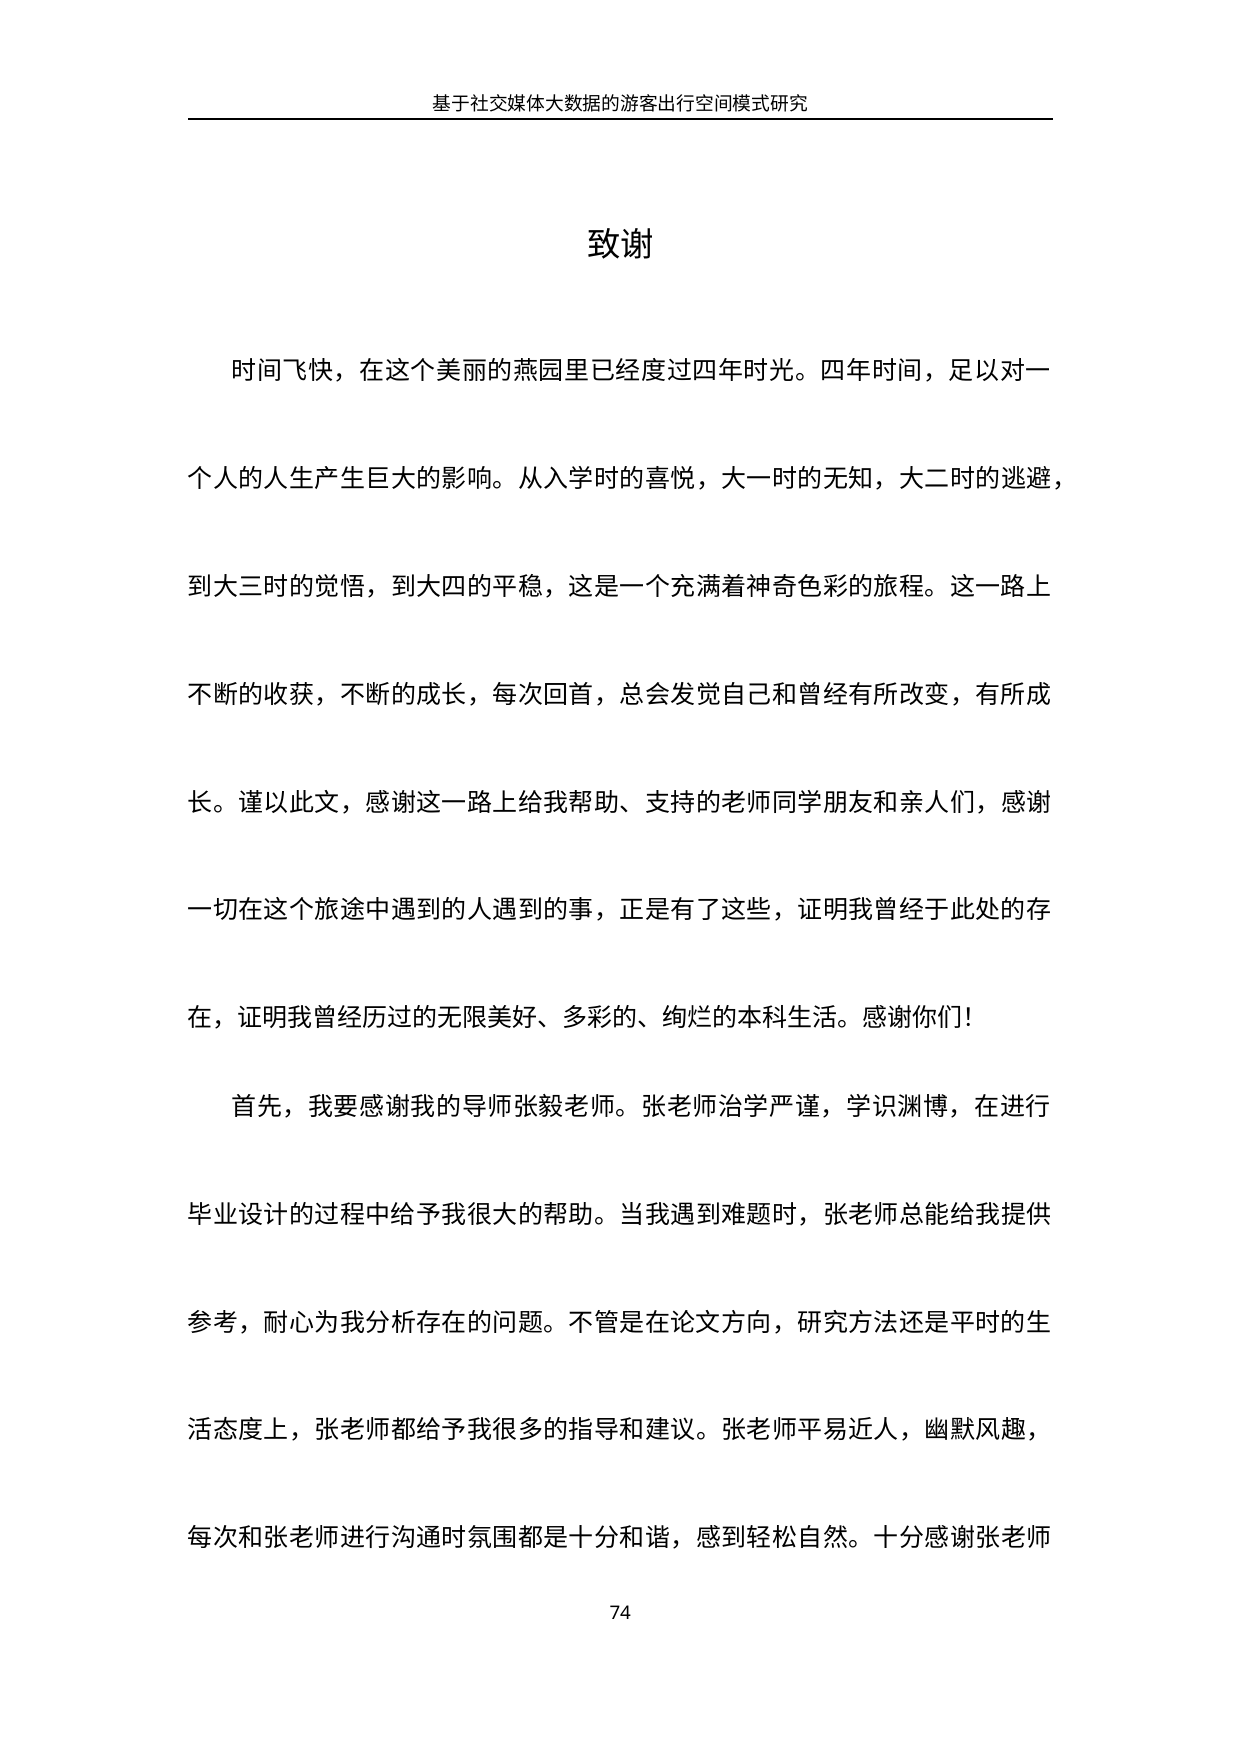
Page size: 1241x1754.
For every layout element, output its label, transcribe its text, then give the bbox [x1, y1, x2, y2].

text 致谢 [187, 210, 1053, 275]
text 时间飞快，在这个美丽的燕园里已经度过四年时光。四年时间，足以对一个人的人生产生巨大的影响。从入学时的喜悦，大一时的无知，大二时的逃避，到大三时的觉悟，到大四的平稳，这是一个充满着神奇色彩的旅程。这一路上不断的收获，不断的成长，每次回首，总会发觉自己和曾经有所改变，有所成长。谨以此文，感谢这一路上给我帮助、支持的老师同学朋友和亲人们，感谢一切在这个旅途中遇到的人遇到的事，正是有了这些，证明我曾经于此处的存在，证明我曾经历过的无限美好、多彩的、绚烂的本科生活。感谢你们！ [187, 336, 1053, 1048]
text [187, 1072, 1053, 1568]
